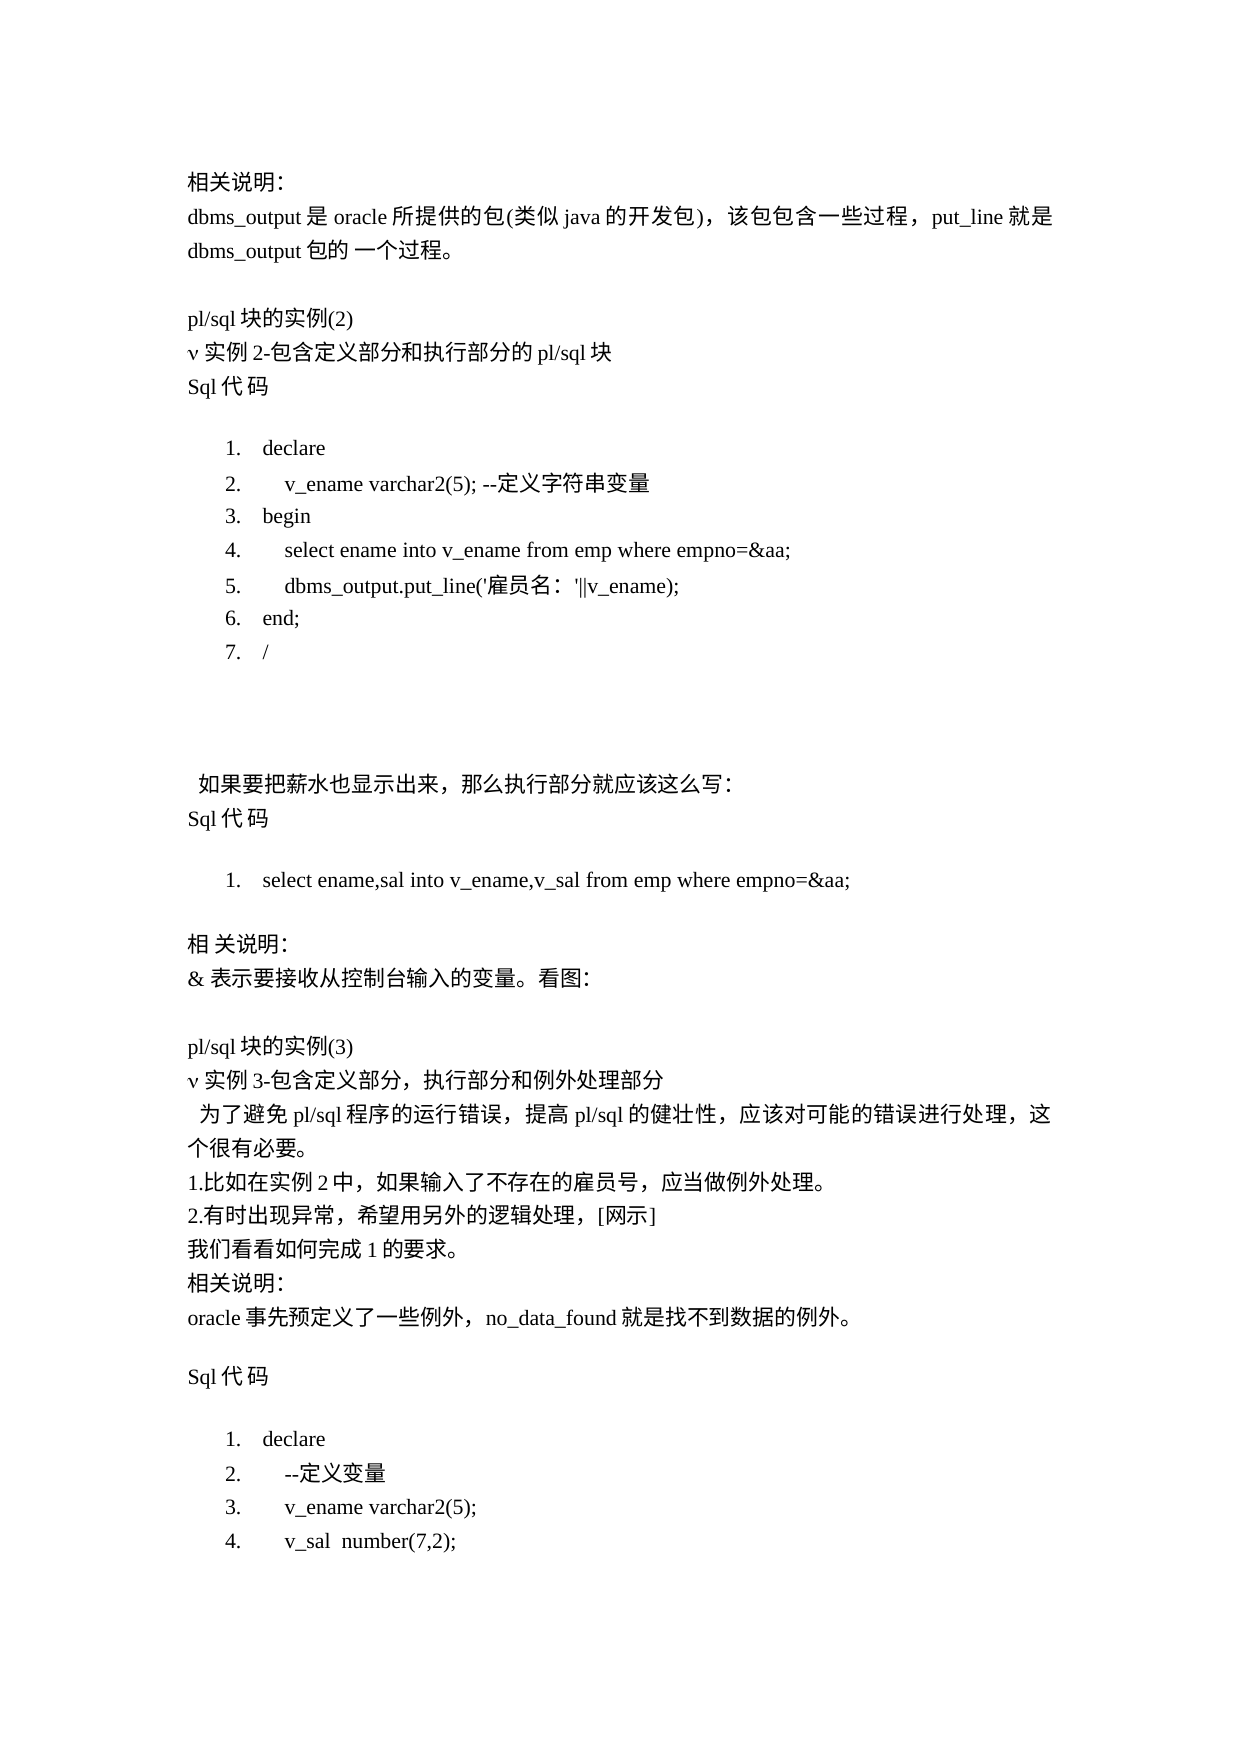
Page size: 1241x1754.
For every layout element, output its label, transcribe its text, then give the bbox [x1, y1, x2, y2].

list dbms_output.put_line('雇员名：'||v_ename); [225, 567, 1053, 601]
list declare [225, 431, 1053, 465]
list select ename into v_ename from emp where empno=&aa; [225, 533, 1053, 567]
text 相 关说明： & 表示要接收从控制台输入的变量。看图： pl/sql块的实例(3) 实例3-包含定义部分，执行部分和例外处理部分 为了避免pl/sql程序的运行错误，提高pl/sql的健壮性，应该对可能的错误进行处理，这个很有必要。 1.比如在实例2中，如果输入了不存在的雇员号，应当做例外处理。 2.有时出现异常，希望用另外的逻辑处理，[网示] 我们看看如何完成1的要求。 相关说明： oracle事先预定义了一些例外，no_data_found就是找不到数据的例外。 [187, 926, 1053, 1333]
list v_ename varchar2(5); [225, 1489, 1053, 1523]
list begin [225, 499, 1053, 533]
text 如果要把薪水也显示出来，那么执行部分就应该这么写： [187, 698, 1053, 799]
list select ename,sal into v_ename,v_sal from emp where empno=&aa; [225, 863, 1053, 897]
text 相关说明： dbms_output是oracle所提供的包(类似java的开发包)，该包包含一些过程，put_line就是dbms_output包的 一个过程。 pl/sql块的实例(2) 实例2-包含定义部分和执行部分的pl/sql块 [187, 164, 1053, 368]
list declare [225, 1421, 1053, 1455]
text Sql代 码 [187, 368, 1053, 402]
list v_ename varchar2(5); --定义字符串变量 [225, 465, 1053, 499]
list v_sal number(7,2); [225, 1523, 1053, 1557]
text Sql代 码 [187, 799, 1053, 833]
text Sql代 码 [187, 1358, 1053, 1392]
list --定义变量 [225, 1455, 1053, 1489]
list / [225, 634, 1053, 668]
list end; [225, 601, 1053, 634]
